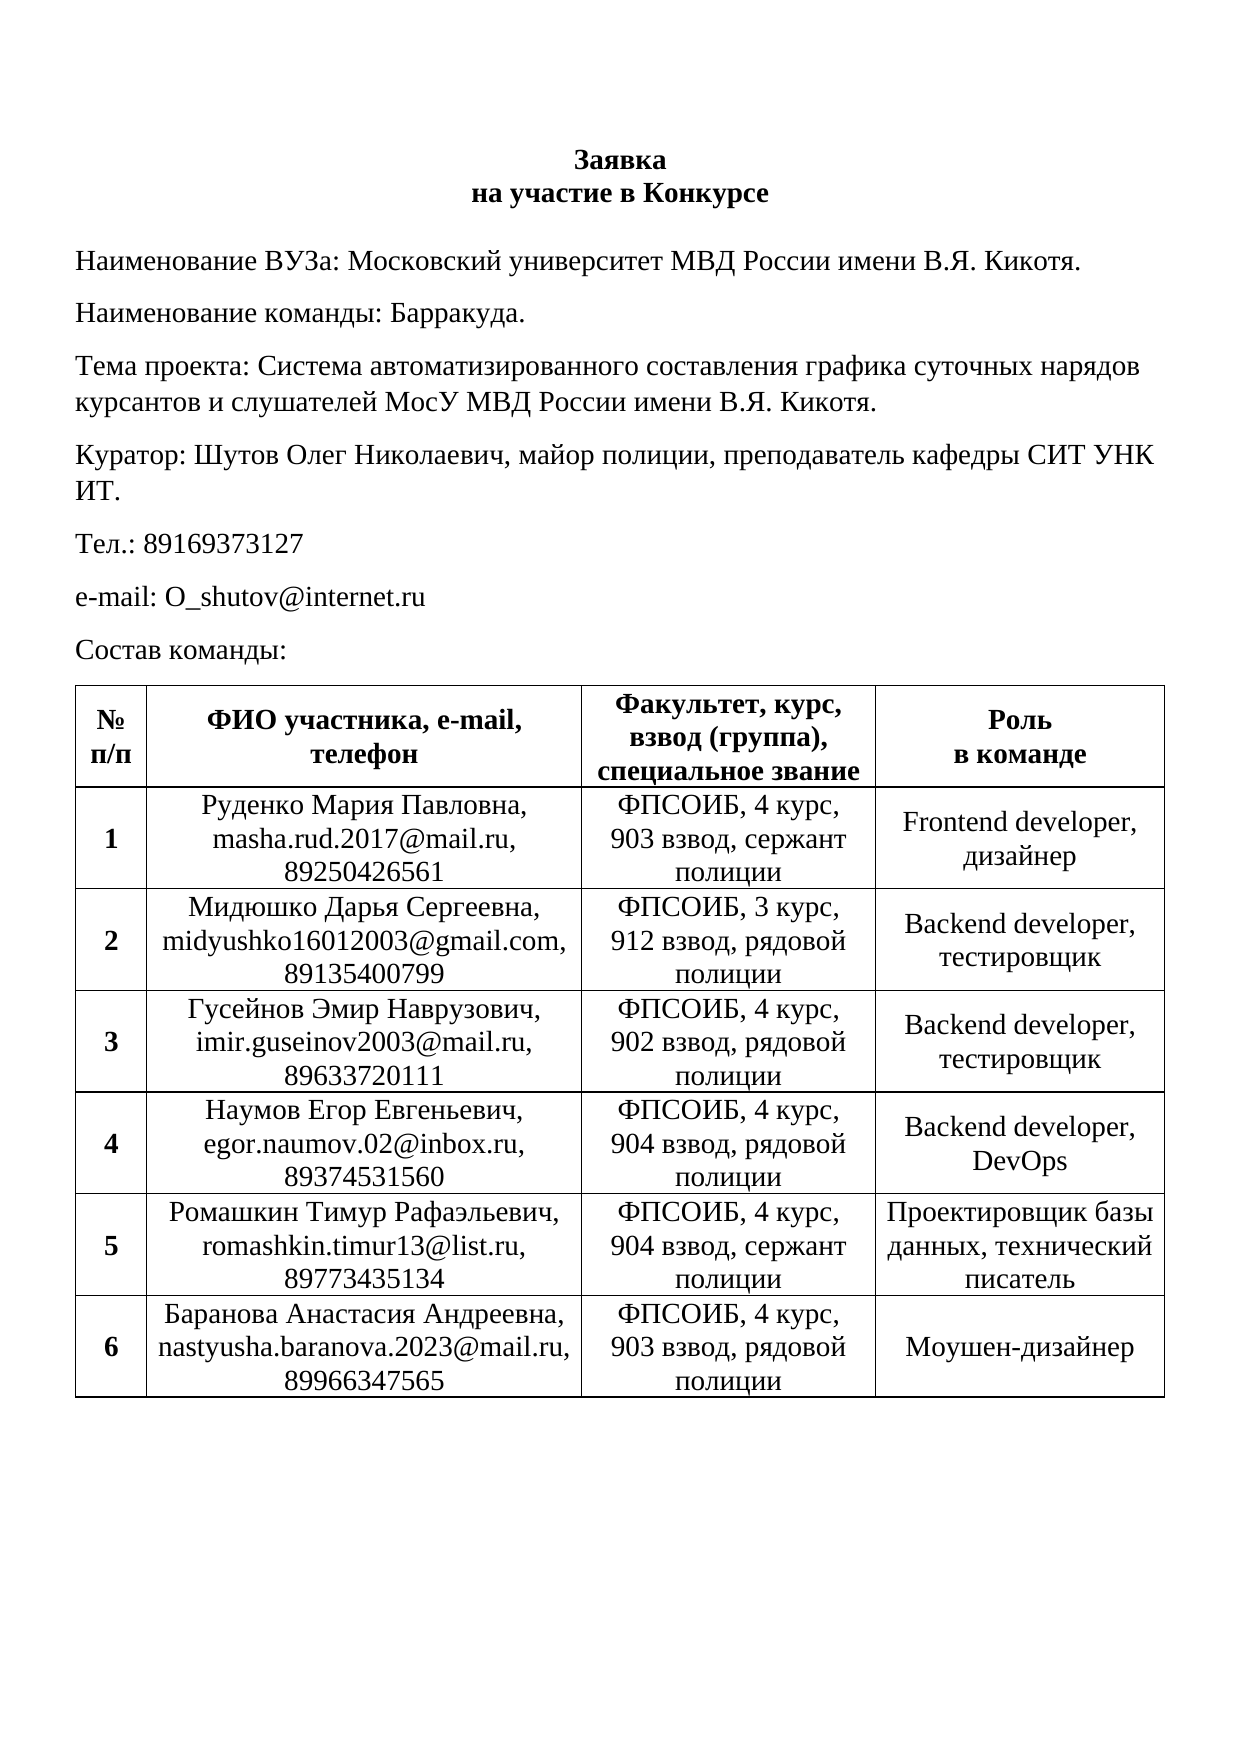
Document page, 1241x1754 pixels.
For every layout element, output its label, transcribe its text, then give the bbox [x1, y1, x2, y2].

table_header № п/п [76, 686, 146, 786]
text Тема проекта: Система автоматизированного составления графика суточных нарядов курсантов и слушателей МосУ МВД России имени В.Я. Кикотя. [75, 348, 1165, 418]
table_cell ФПСОИБ, 4 курс, 902 взвод, рядовой полиции [582, 991, 875, 1091]
table_cell ФПСОИБ, 4 курс, 904 взвод, рядовой полиции [582, 1093, 875, 1193]
table_cell ФПСОИБ, 4 курс, 903 взвод, сержант полиции [582, 788, 875, 888]
table_cell Backend developer, DevOps [876, 1093, 1164, 1193]
text Состав команды: [75, 632, 1165, 665]
table_cell ФПСОИБ, 4 курс, 903 взвод, рядовой полиции [582, 1296, 875, 1396]
table_cell 1 [76, 788, 146, 888]
table_cell Ромашкин Тимур Рафаэльевич, romashkin.timur13@list.ru, 89773435134 [147, 1194, 581, 1295]
table_cell ФПСОИБ, 3 курс, 912 взвод, рядовой полиции [582, 889, 875, 990]
table_cell Проектировщик базы данных, технический писатель [876, 1194, 1164, 1295]
text e-mail: O_shutov@internet.ru [75, 579, 1165, 613]
text Наименование ВУЗа: Московский университет МВД России имени В.Я. Кикотя. [75, 243, 1165, 276]
text Наименование команды: Барракуда. [75, 296, 1165, 329]
table_cell Гусейнов Эмир Наврузович, imir.guseinov2003@mail.ru, 89633720111 [147, 991, 581, 1091]
table_cell Backend developer, тестировщик [876, 889, 1164, 990]
table_cell Мидюшко Дарья Сергеевна, midyushko16012003@gmail.com, 89135400799 [147, 889, 581, 990]
table_cell 4 [76, 1093, 146, 1193]
table_header Роль в команде [876, 686, 1164, 786]
table_cell Backend developer, тестировщик [876, 991, 1164, 1091]
table_cell ФПСОИБ, 4 курс, 904 взвод, сержант полиции [582, 1194, 875, 1295]
table_header Факультет, курс, взвод (группа), специальное звание [582, 686, 875, 786]
text Куратор: Шутов Олег Николаевич, майор полиции, преподаватель кафедры СИТ УНК ИТ. [75, 437, 1165, 507]
table_cell 3 [76, 991, 146, 1091]
table_cell 6 [76, 1296, 146, 1396]
table_header ФИО участника, e-mail, телефон [147, 686, 581, 786]
table_cell Руденко Мария Павловна, masha.rud.2017@mail.ru, 89250426561 [147, 788, 581, 888]
table_cell 2 [76, 889, 146, 990]
text на участие в Конкурсе [75, 176, 1165, 209]
table_cell Наумов Егор Евгеньевич, egor.naumov.02@inbox.ru, 89374531560 [147, 1093, 581, 1193]
table_cell Моушен-дизайнер [876, 1296, 1164, 1396]
table_cell Баранова Анастасия Андреевна, nastyusha.baranova.2023@mail.ru, 89966347565 [147, 1296, 581, 1396]
table_cell Frontend developer, дизайнер [876, 788, 1164, 888]
text Заявка [75, 142, 1165, 176]
text Тел.: 89169373127 [75, 526, 1165, 560]
table_cell 5 [76, 1194, 146, 1295]
